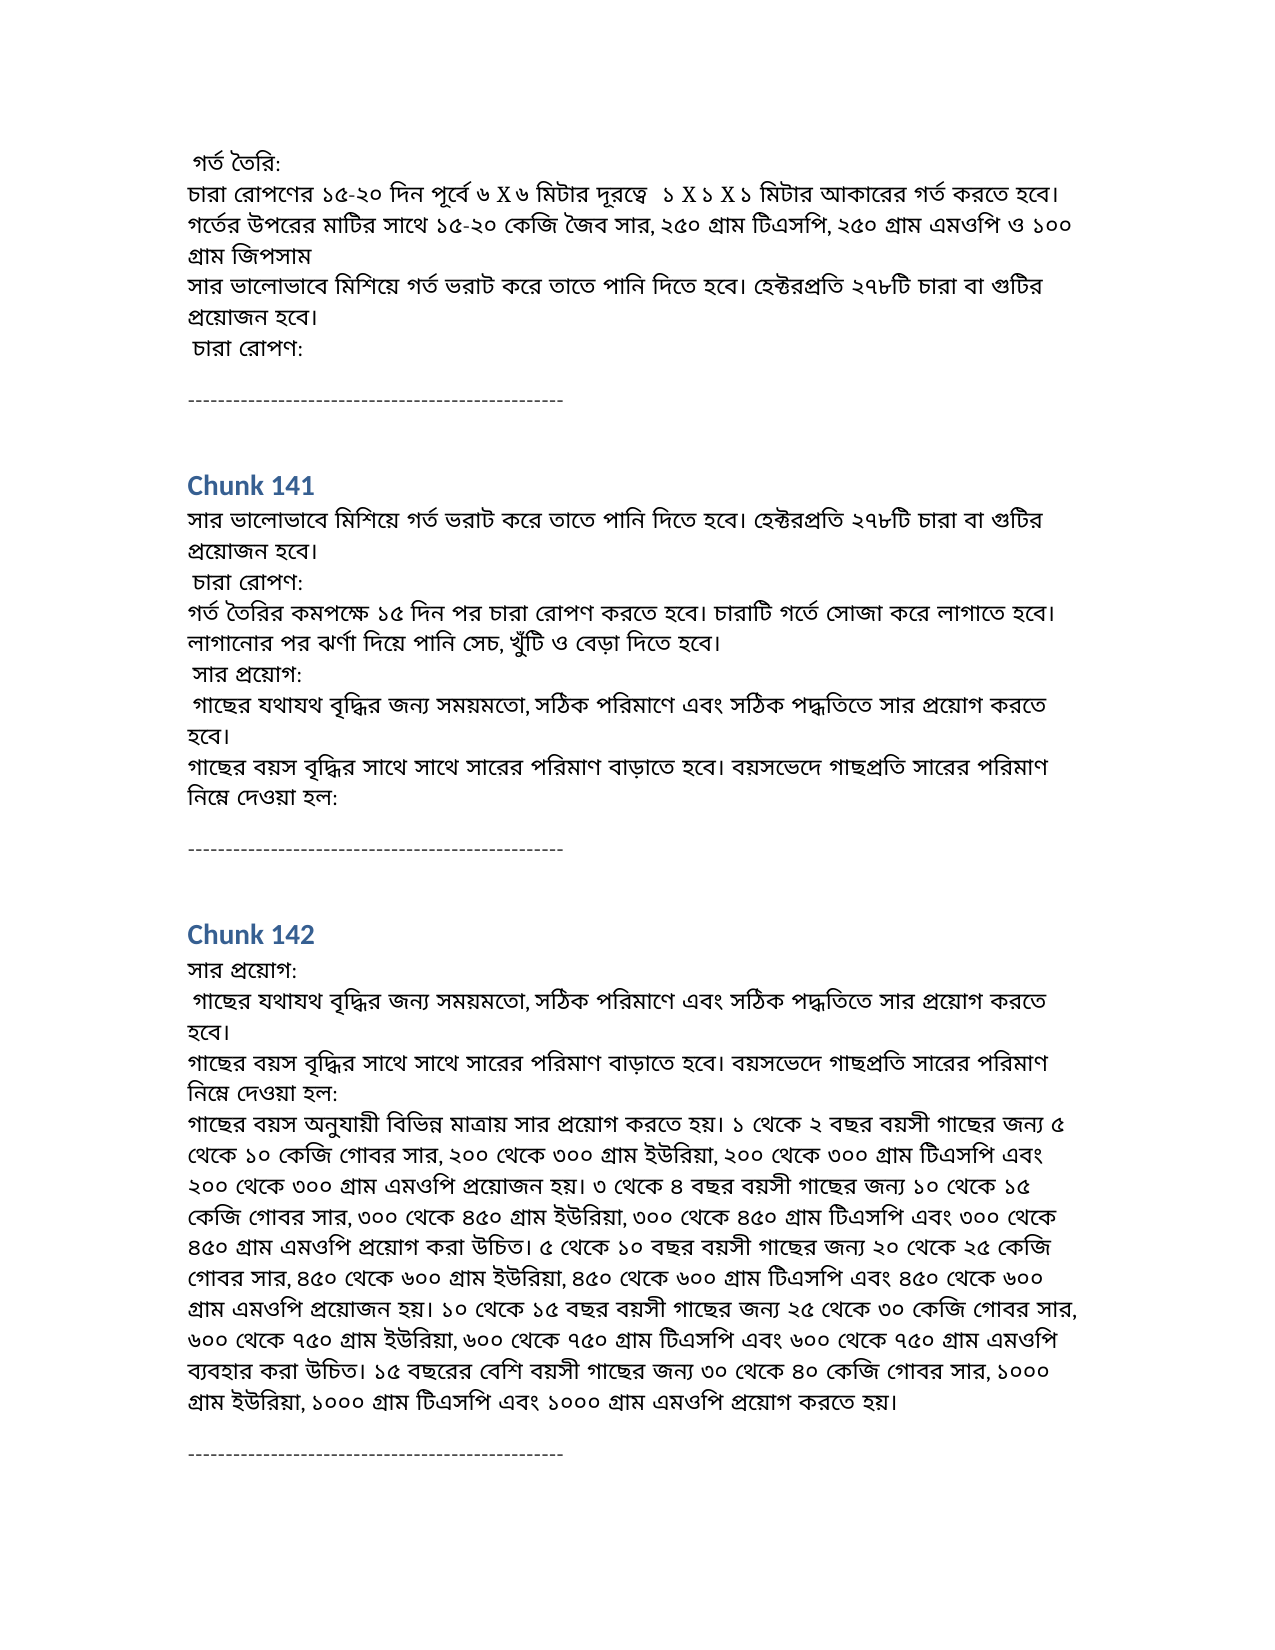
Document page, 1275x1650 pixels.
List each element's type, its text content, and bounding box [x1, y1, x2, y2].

text -------------------------------------------------- [187, 1441, 1087, 1467]
text -------------------------------------------------- [187, 836, 1087, 863]
text সার ভালোভাবে মিশিয়ে গর্ত ভরাট করে তাতে পানি দিতে হবে। হেক্টরপ্রতি ২৭৮টি চারা বা গুটির প্রয়োজন হবে। চারা রোপণ: গর্ত তৈরির কমপক্ষে ১৫ দিন পর চারা রোপণ করতে হবে। চারাটি গর্তে সোজা করে লাগাতে হবে। লাগানোর পর ঝর্ণা দিয়ে পানি সেচ, খুঁটি ও বেড়া দিতে হবে। সার প্রয়োগ: গাছের যথাযথ বৃদ্ধির জন্য সময়মতো, সঠিক পরিমাণে এবং সঠিক পদ্ধতিতে সার প্রয়োগ করতে হবে। গাছের বয়স বৃদ্ধির সাথে সাথে সারের পরিমাণ বাড়াতে হবে। বয়সভেদে গাছপ্রতি সারের পরিমাণ নিম্নে দেওয়া হল: [187, 508, 1087, 811]
text -------------------------------------------------- [187, 386, 1087, 413]
subtitle Chunk 142 [187, 916, 1087, 952]
subtitle Chunk 141 [187, 467, 1087, 502]
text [187, 150, 1087, 362]
text সার প্রয়োগ: গাছের যথাযথ বৃদ্ধির জন্য সময়মতো, সঠিক পরিমাণে এবং সঠিক পদ্ধতিতে সার প্রয়োগ করতে হবে। গাছের বয়স বৃদ্ধির সাথে সাথে সারের পরিমাণ বাড়াতে হবে। বয়সভেদে গাছপ্রতি সারের পরিমাণ নিম্নে দেওয়া হল: গাছের বয়স অনুযায়ী বিভিন্ন মাত্রায় সার প্রয়োগ করতে হয়। ১ থেকে ২ বছর বয়সী গাছের জন্য ৫ থেকে ১০ কেজি গোবর সার, ২০০ থেকে ৩০০ গ্রাম ইউরিয়া, ২০০ থেকে ৩০০ গ্রাম টিএসপি এবং ২০০ থেকে ৩০০ গ্রাম এমওপি প্রয়োজন হয়। ৩ থেকে ৪ বছর বয়সী গাছের জন্য ১০ থেকে ১৫ কেজি গোবর সার, ৩০০ থেকে ৪৫০ গ্রাম ইউরিয়া, ৩০০ থেকে ৪৫০ গ্রাম টিএসপি এবং ৩০০ থেকে ৪৫০ গ্রাম এমওপি প্রয়োগ করা উচিত। ৫ থেকে ১০ বছর বয়সী গাছের জন্য ২০ থেকে ২৫ কেজি গোবর সার, ৪৫০ থেকে ৬০০ গ্রাম ইউরিয়া, ৪৫০ থেকে ৬০০ গ্রাম টিএসপি এবং ৪৫০ থেকে ৬০০ গ্রাম এমওপি প্রয়োজন হয়। ১০ থেকে ১৫ বছর বয়সী গাছের জন্য ২৫ থেকে ৩০ কেজি গোবর সার, ৬০০ থেকে ৭৫০ গ্রাম ইউরিয়া, ৬০০ থেকে ৭৫০ গ্রাম টিএসপি এবং ৬০০ থেকে ৭৫০ গ্রাম এমওপি ব্যবহার করা উচিত। ১৫ বছরের বেশি বয়সী গাছের জন্য ৩০ থেকে ৪০ কেজি গোবর সার, ১০০০ গ্রাম ইউরিয়া, ১০০০ গ্রাম টিএসপি এবং ১০০০ গ্রাম এমওপি প্রয়োগ করতে হয়। [187, 957, 1087, 1416]
